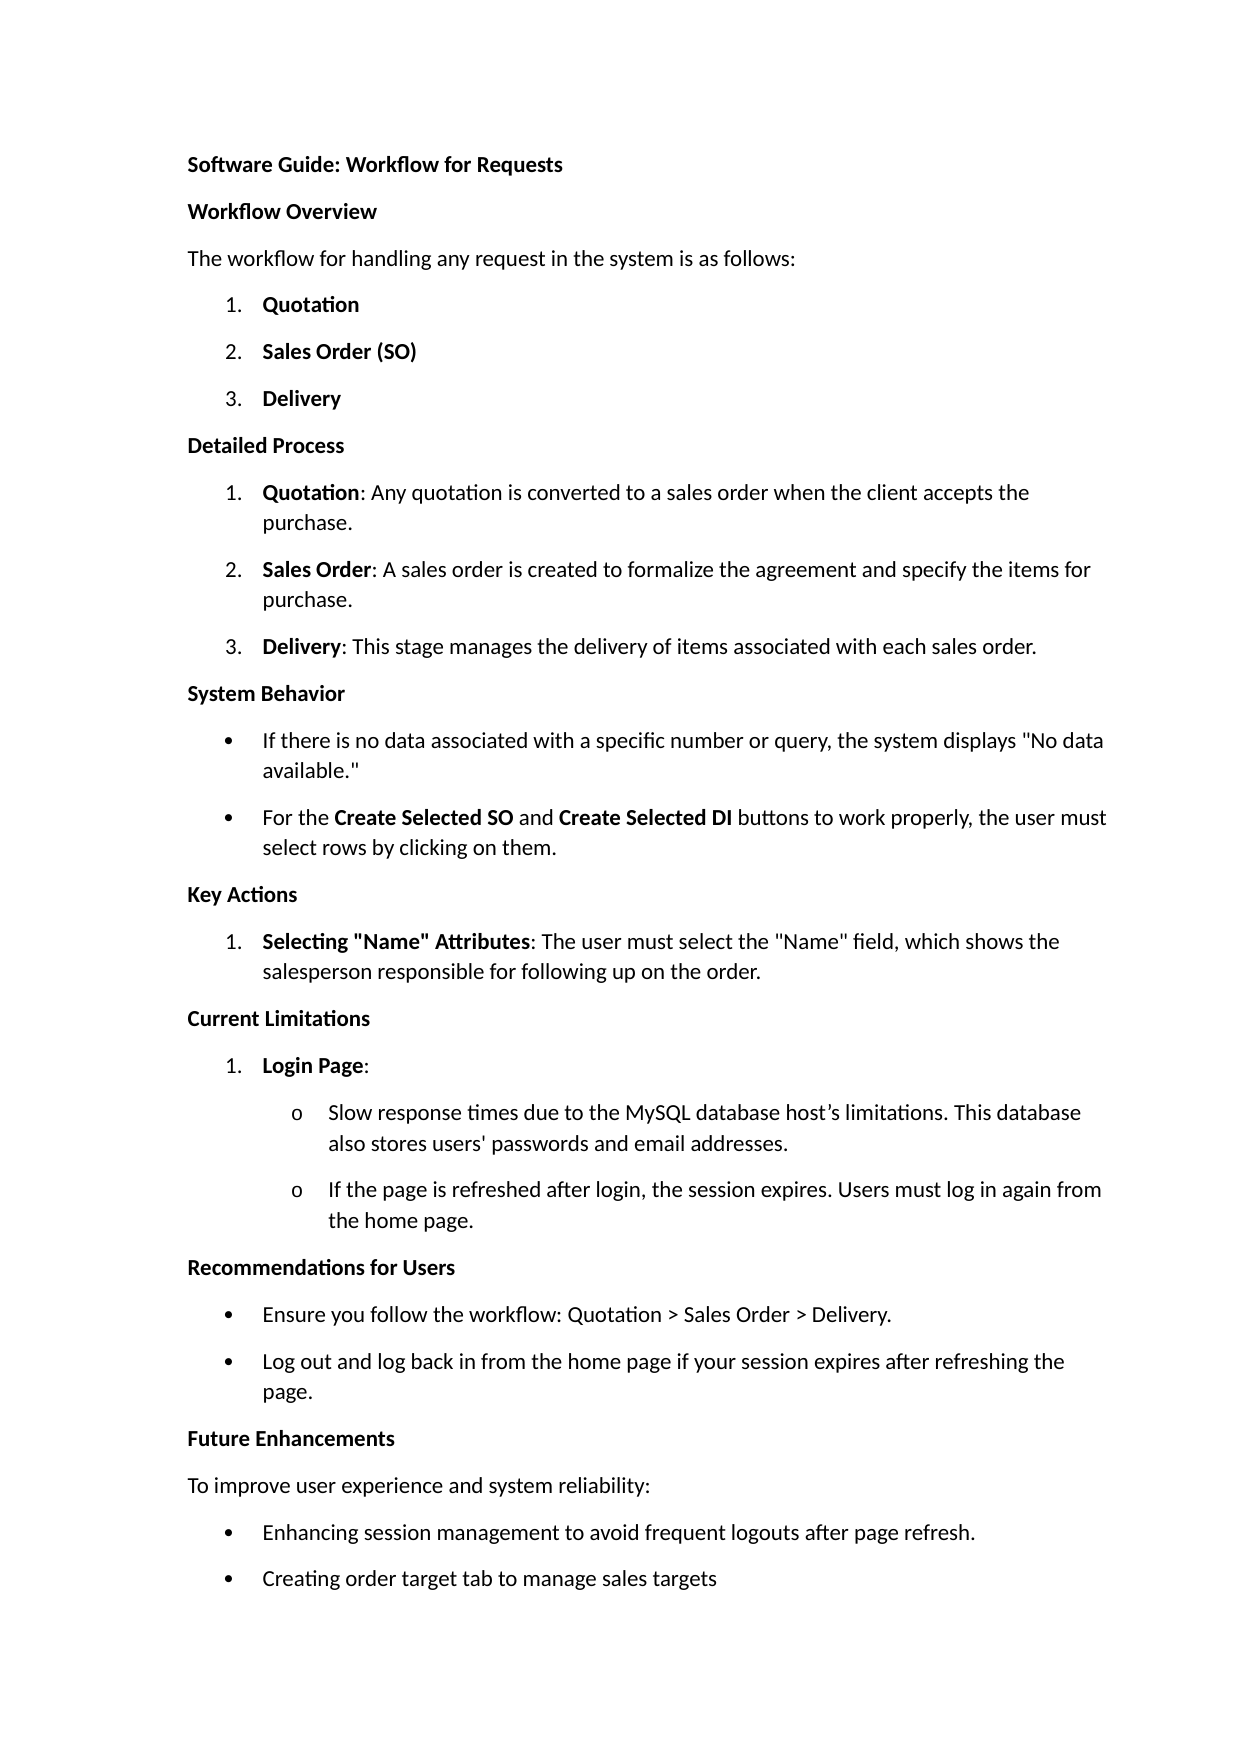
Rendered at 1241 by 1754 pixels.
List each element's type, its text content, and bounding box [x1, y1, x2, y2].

text The workflow for handling any request in the system is as follows: [187, 244, 1108, 272]
text To improve user experience and system reliability: [187, 1471, 1108, 1499]
list Sales Order (SO) [225, 337, 1108, 366]
list Quotation [225, 291, 1108, 319]
list Delivery: This stage manages the delivery of items associated with each sales order. [225, 632, 1108, 660]
list For the Create Selected SO and Create Selected DI buttons to work properly, the user must select rows by clicking on them. [225, 803, 1108, 861]
text Detailed Process [187, 431, 1108, 459]
list Enhancing session management to avoid frequent logouts after page refresh. [225, 1518, 1108, 1546]
text Workflow Overview [187, 197, 1108, 225]
list If the page is refreshed after login, the session expires. Users must log in again from the home page. [291, 1176, 1108, 1234]
list Login Page: [225, 1051, 1108, 1079]
list Sales Order: A sales order is created to formalize the agreement and specify the items for purchase. [225, 555, 1108, 613]
list Delivery [225, 384, 1108, 412]
text System Behavior [187, 679, 1108, 707]
text Future Enhancements [187, 1424, 1108, 1452]
text Current Limitations [187, 1004, 1108, 1032]
list If there is no data associated with a specific number or query, the system displays "No data available." [225, 726, 1108, 784]
list Creating order target tab to manage sales targets [225, 1564, 1108, 1593]
list Quotation: Any quotation is converted to a sales order when the client accepts the purchase. [225, 478, 1108, 536]
text Key Actions [187, 880, 1108, 908]
list Ensure you follow the workflow: Quotation > Sales Order > Delivery. [225, 1300, 1108, 1328]
text Software Guide: Workflow for Requests [187, 150, 1108, 178]
text Recommendations for Users [187, 1253, 1108, 1281]
list Selecting "Name" Attributes: The user must select the "Name" field, which shows the salesperson responsible for following up on the order. [225, 927, 1108, 985]
list Slow response times due to the MySQL database host’s limitations. This database also stores users' passwords and email addresses. [291, 1098, 1108, 1157]
list Log out and log back in from the home page if your session expires after refreshing the page. [225, 1347, 1108, 1405]
